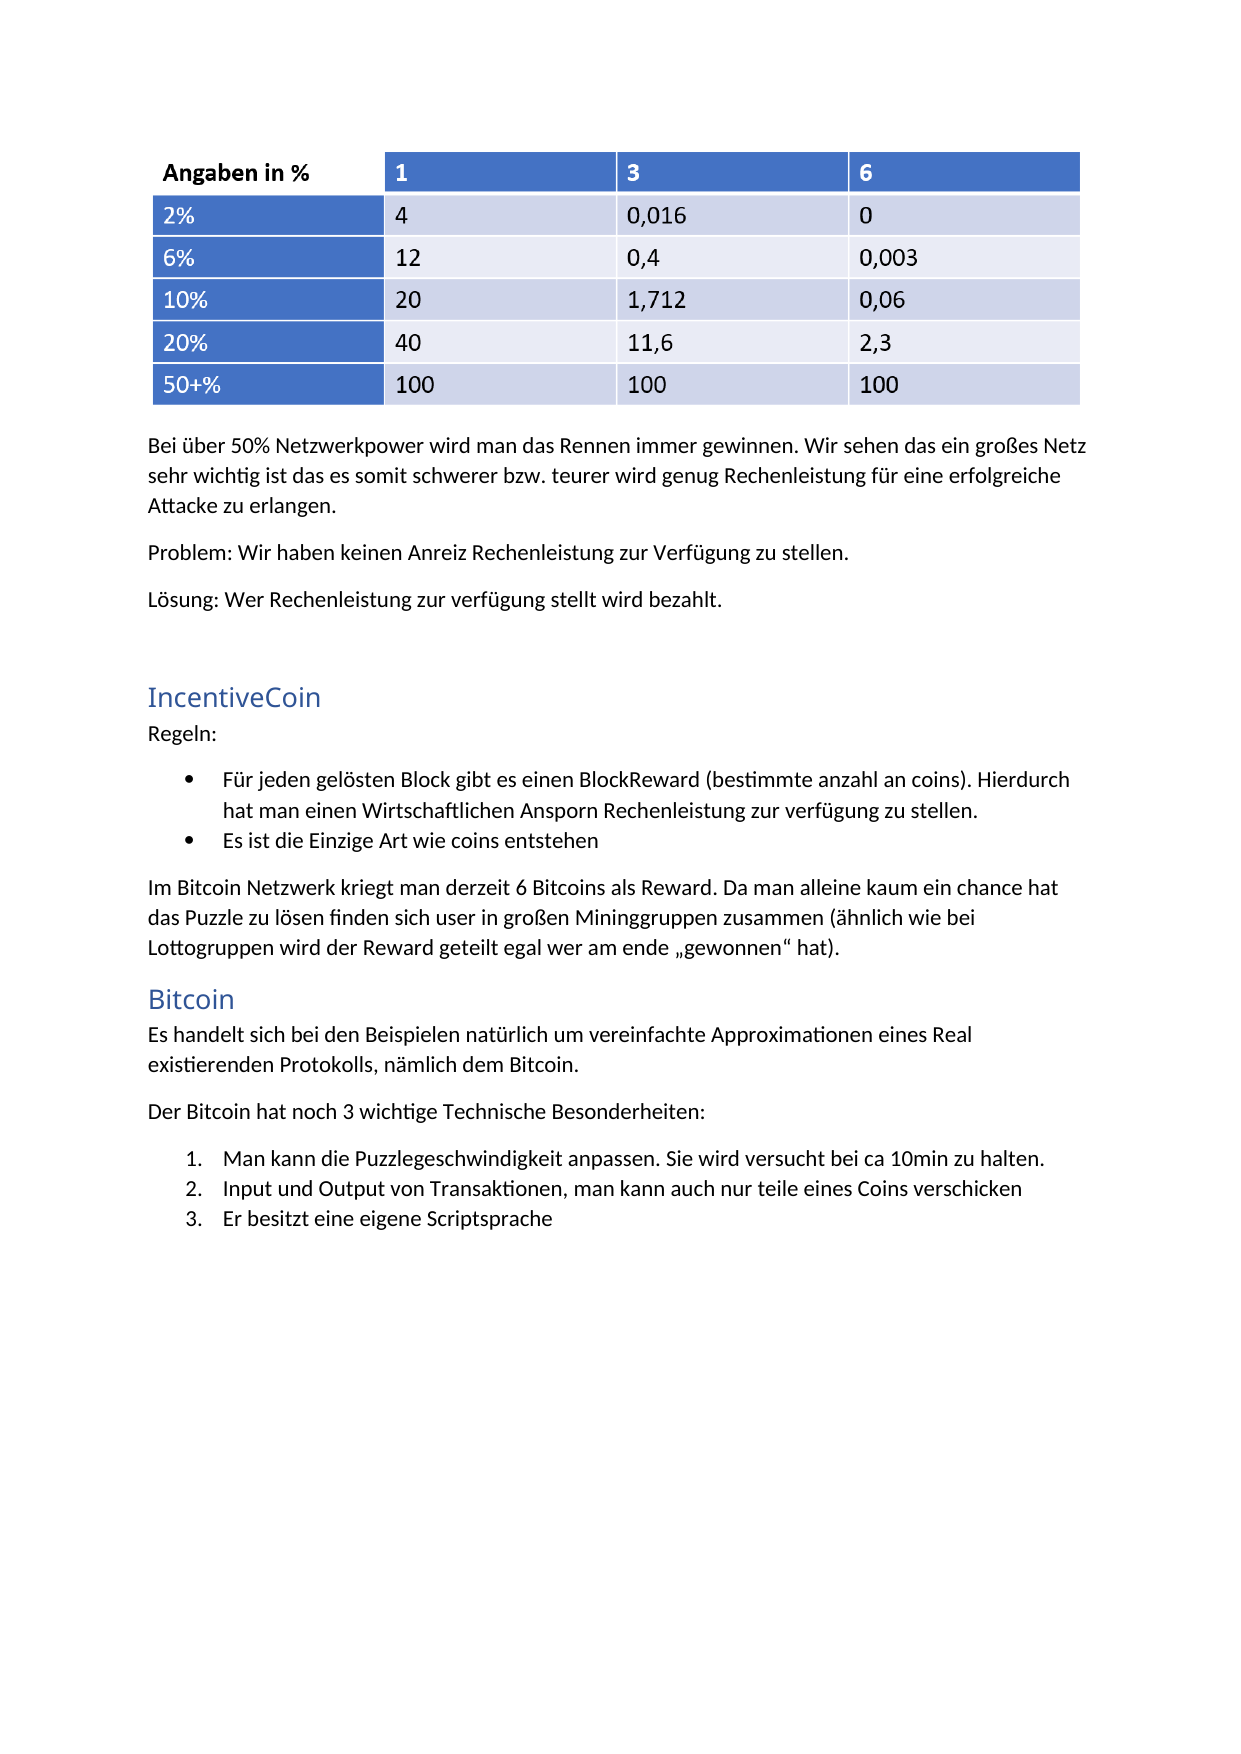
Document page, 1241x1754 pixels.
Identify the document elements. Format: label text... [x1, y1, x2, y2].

text Problem: Wir haben keinen Anreiz Rechenleistung zur Verfügung zu stellen. [148, 538, 1093, 566]
list Input und Output von Transaktionen, man kann auch nur teile eines Coins verschicken [185, 1174, 1093, 1202]
subtitle Bitcoin [148, 980, 1093, 1017]
text Im Bitcoin Netzwerk kriegt man derzeit 6 Bitcoins als Reward. Da man alleine kaum ein chance hat das Puzzle zu lösen finden sich user in großen Mininggruppen zusammen (ähnlich wie bei Lottogruppen wird der Reward geteilt egal wer am ende „gewonnen“ hat). [148, 873, 1093, 961]
subtitle IncentiveCoin [148, 679, 1093, 716]
text Lösung: Wer Rechenleistung zur verfügung stellt wird bezahlt. [148, 585, 1093, 613]
picture [147, 147, 1093, 412]
text Regeln: [148, 719, 1093, 747]
text Der Bitcoin hat noch 3 wichtige Technische Besonderheiten: [148, 1097, 1093, 1125]
text Es handelt sich bei den Beispielen natürlich um vereinfachte Approximationen eines Real existierenden Protokolls, nämlich dem Bitcoin. [148, 1020, 1093, 1078]
list Für jeden gelösten Block gibt es einen BlockReward (bestimmte anzahl an coins). Hierdurch hat man einen Wirtschaftlichen Ansporn Rechenleistung zur verfügung zu stellen. [185, 766, 1093, 824]
text Bei über 50% Netzwerkpower wird man das Rennen immer gewinnen. Wir sehen das ein großes Netz sehr wichtig ist das es somit schwerer bzw. teurer wird genug Rechenleistung für eine erfolgreiche Attacke zu erlangen. [148, 431, 1093, 519]
list Es ist die Einzige Art wie coins entstehen [185, 826, 1093, 854]
list Er besitzt eine eigene Scriptsprache [185, 1204, 1093, 1232]
list Man kann die Puzzlegeschwindigkeit anpassen. Sie wird versucht bei ca 10min zu halten. [185, 1144, 1093, 1172]
